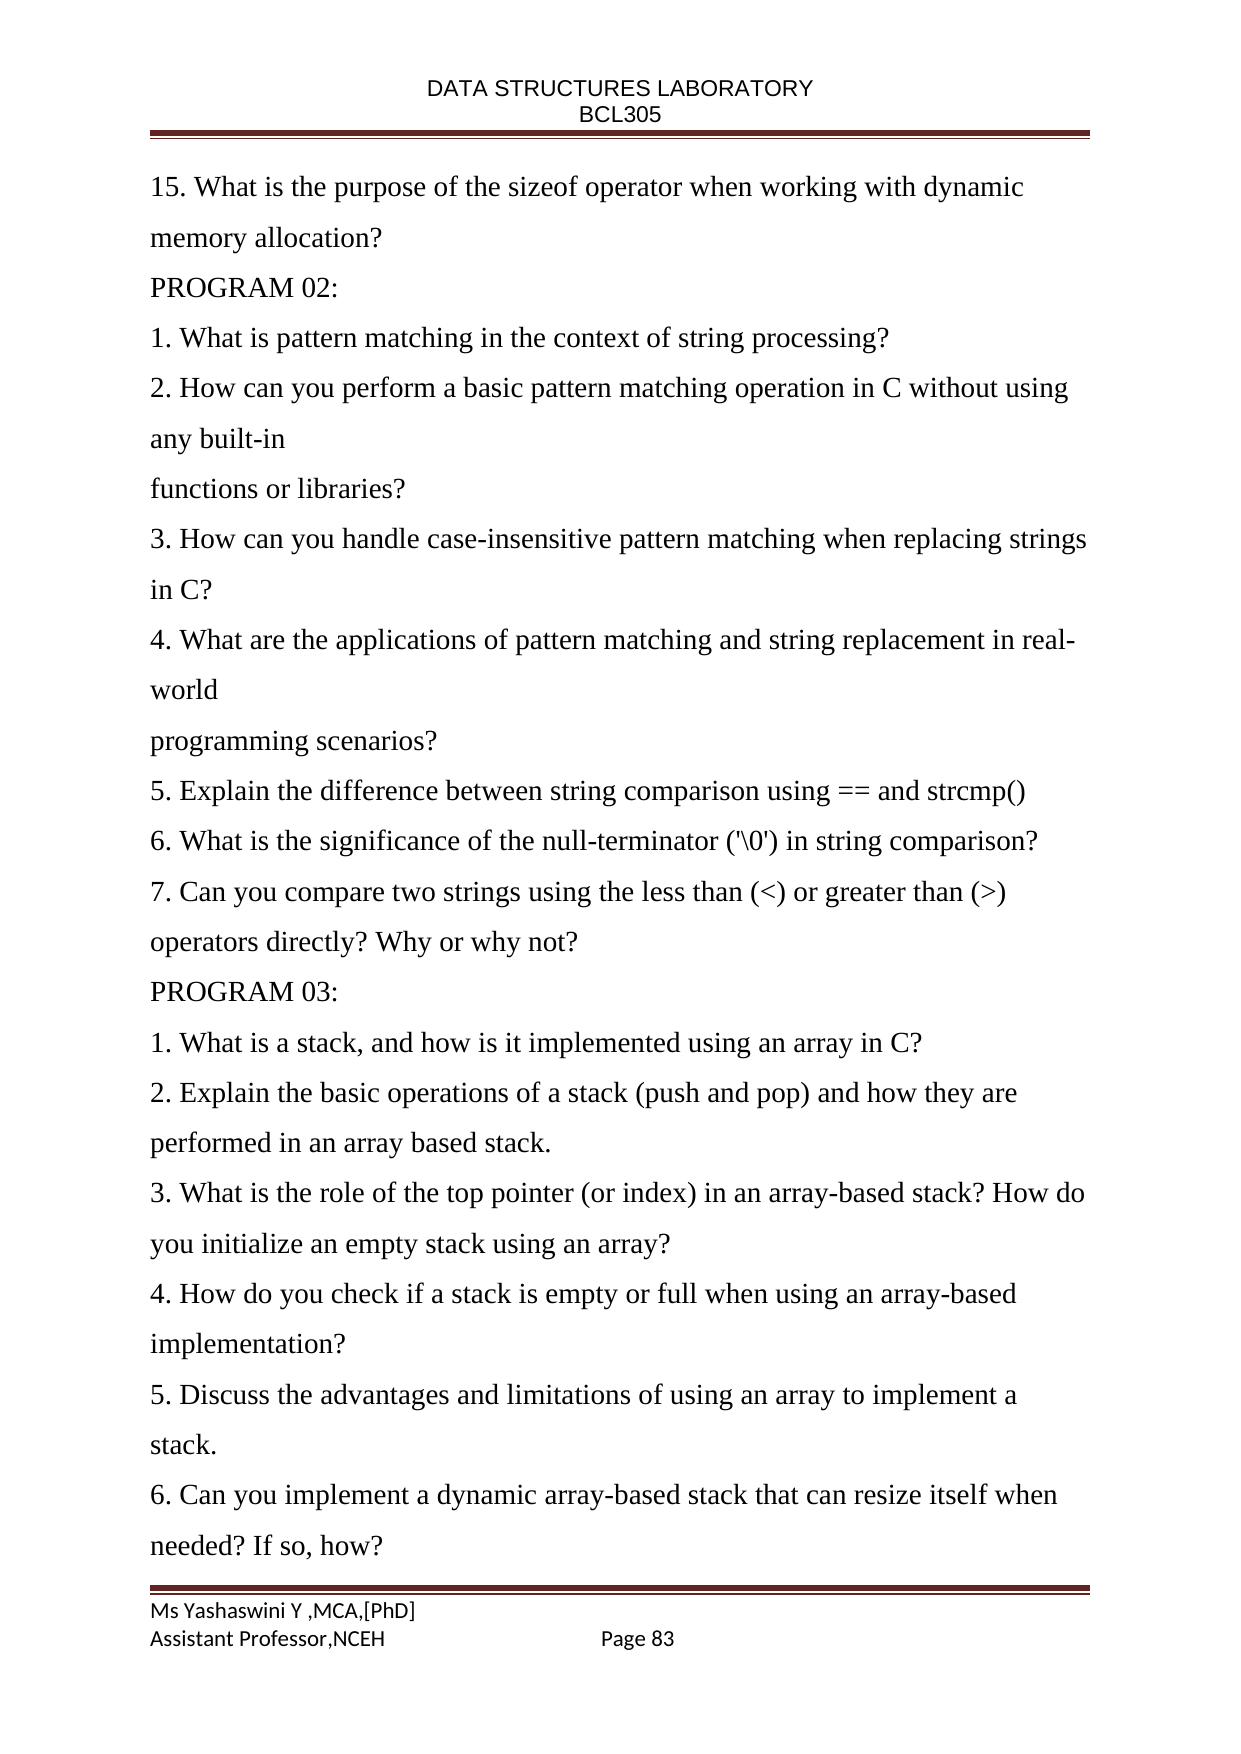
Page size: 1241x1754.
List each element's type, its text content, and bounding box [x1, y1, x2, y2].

text 7. Can you compare two strings using the less than (<) or greater than (>) operators directly? Why or why not? [150, 874, 1090, 958]
text 4. How do you check if a stack is empty or full when using an array-based implementation? [150, 1276, 1090, 1360]
text 3. How can you handle case-insensitive pattern matching when replacing strings in C? [150, 522, 1090, 605]
text programming scenarios? [150, 723, 1090, 756]
text 5. Explain the difference between string comparison using == and strcmp() [150, 773, 1090, 807]
text 4. What are the applications of pattern matching and string replacement in real-world [150, 622, 1090, 706]
text 5. Discuss the advantages and limitations of using an array to implement a stack. [150, 1377, 1090, 1461]
text PROGRAM 03: [150, 974, 1090, 1008]
text 15. What is the purpose of the sizeof operator when working with dynamic memory allocation? [150, 169, 1090, 253]
text PROGRAM 02: [150, 270, 1090, 303]
text 1. What is a stack, and how is it implemented using an array in C? [150, 1025, 1090, 1058]
text functions or libraries? [150, 471, 1090, 505]
text 1. What is pattern matching in the context of string processing? [150, 320, 1090, 354]
text 2. Explain the basic operations of a stack (push and pop) and how they are performed in an array based stack. [150, 1075, 1090, 1159]
text 6. Can you implement a dynamic array-based stack that can resize itself when needed? If so, how? [150, 1477, 1090, 1561]
text 2. How can you perform a basic pattern matching operation in C without using any built-in [150, 371, 1090, 454]
text 6. What is the significance of the null-terminator ('\0') in string comparison? [150, 823, 1090, 857]
text 3. What is the role of the top pointer (or index) in an array-based stack? How do you initialize an empty stack using an array? [150, 1176, 1090, 1259]
